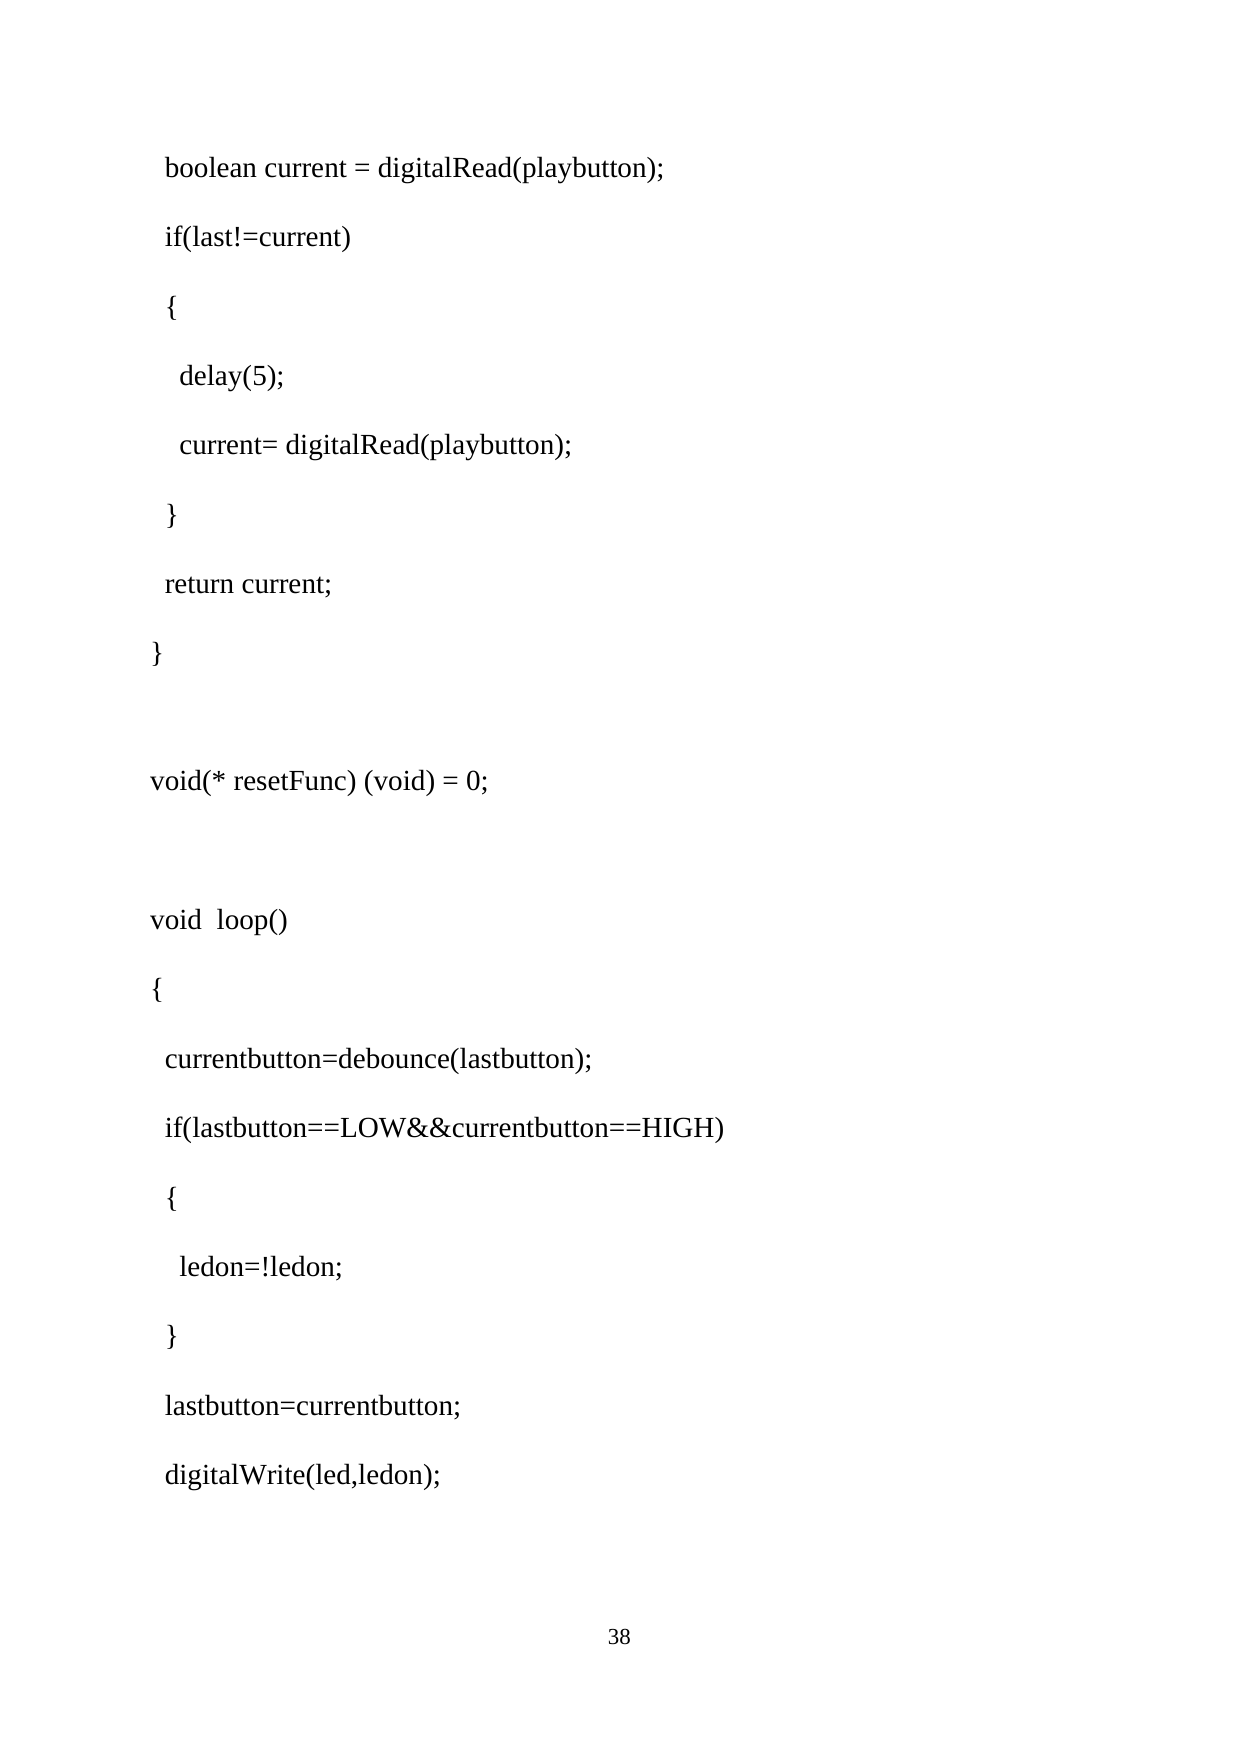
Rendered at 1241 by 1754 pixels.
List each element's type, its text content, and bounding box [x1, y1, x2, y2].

text if(lastbutton==LOW&&currentbutton==HIGH) [150, 1110, 1090, 1144]
text currentbutton=debounce(lastbutton); [150, 1041, 1090, 1074]
text } [150, 1318, 1090, 1352]
text { [150, 289, 1090, 322]
text void(* resetFunc) (void) = 0; [150, 763, 1090, 797]
text delay(5); [150, 358, 1090, 392]
text { [150, 1180, 1090, 1213]
text { [150, 972, 1090, 1005]
text return current; [150, 566, 1090, 600]
text } [150, 636, 1090, 669]
text if(last!=current) [150, 219, 1090, 253]
text void loop() [150, 902, 1090, 936]
text boolean current = digitalRead(playbutton); [150, 150, 1090, 183]
text lastbutton=currentbutton; [150, 1388, 1090, 1421]
text } [150, 497, 1090, 530]
text ledon=!ledon; [150, 1249, 1090, 1283]
text digitalWrite(led,ledon); [150, 1457, 1090, 1491]
text current= digitalRead(playbutton); [150, 427, 1090, 461]
